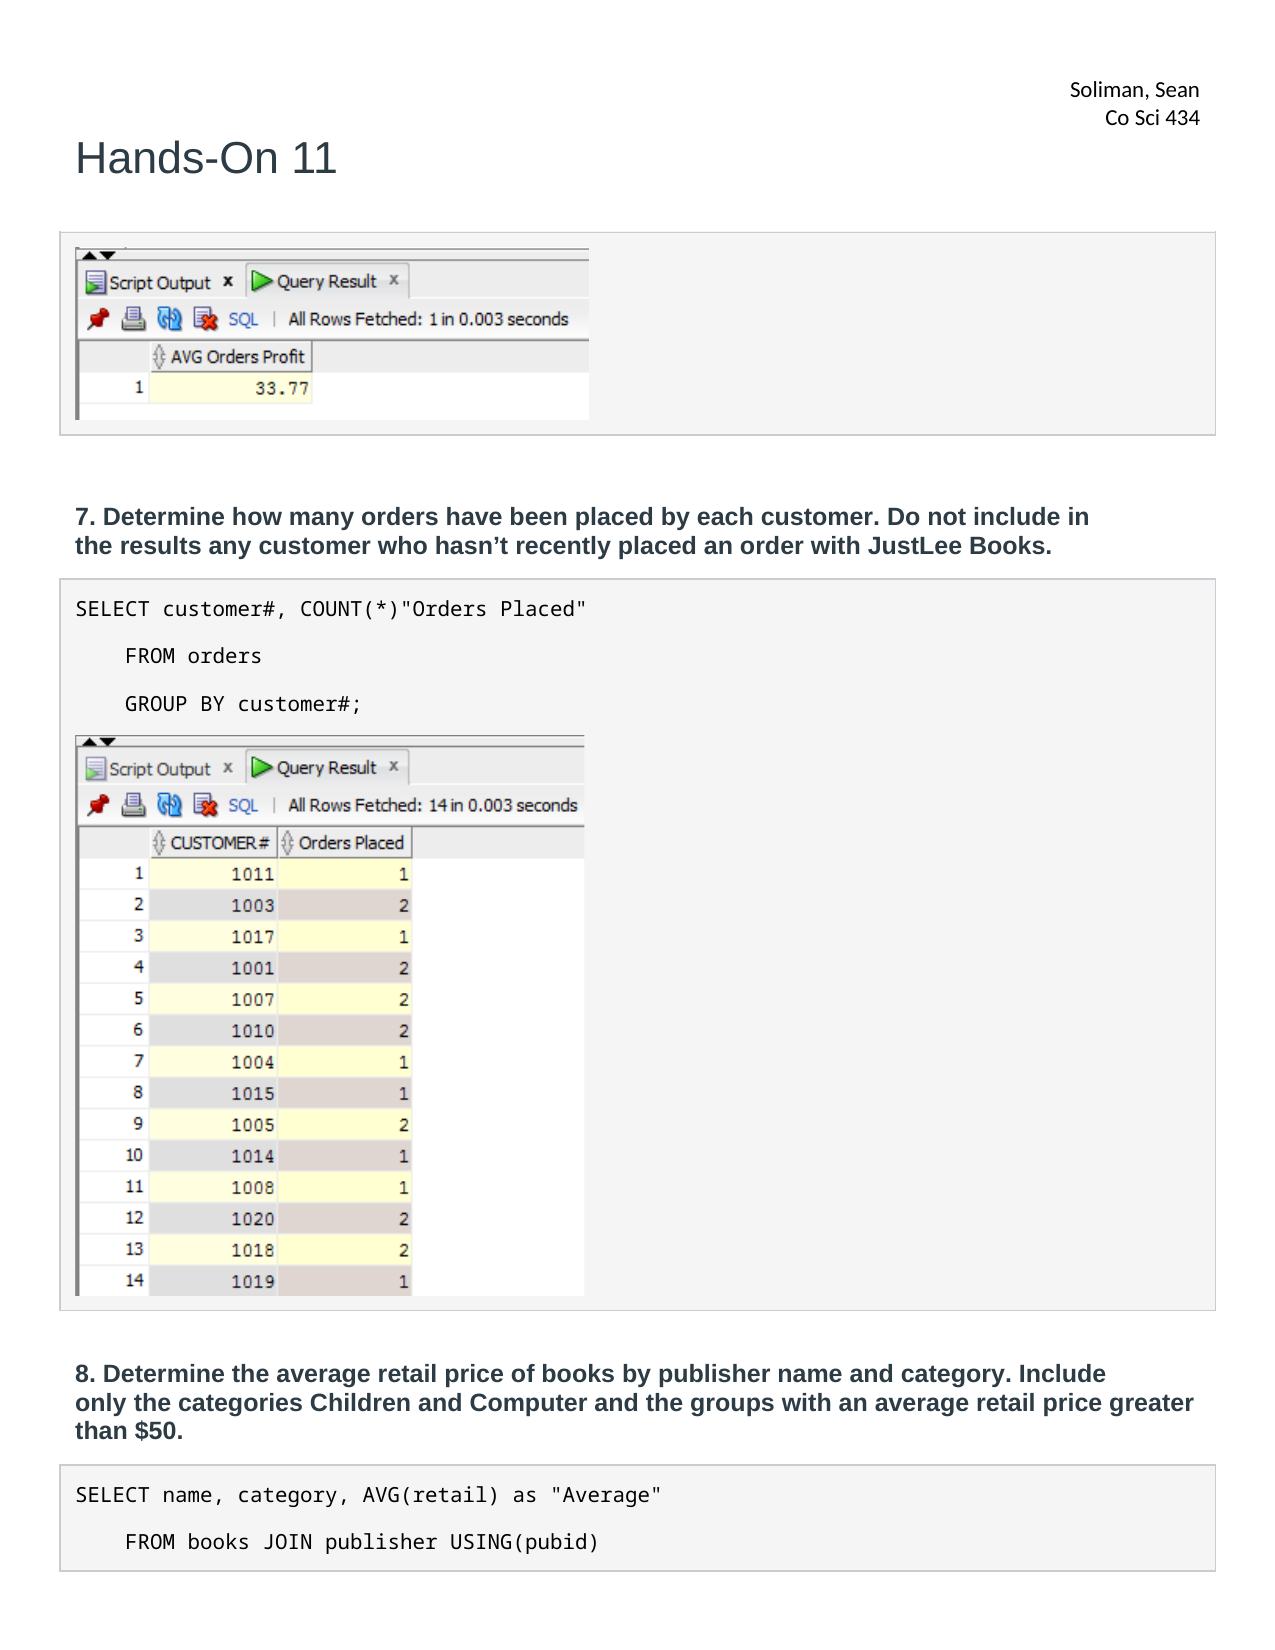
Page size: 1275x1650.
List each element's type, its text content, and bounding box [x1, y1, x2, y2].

text SELECT name, category, AVG(retail) as "Average" [61, 1466, 1215, 1508]
text 8. Determine the average retail price of books by publisher name and category. Include only the categories Children and Computer and the groups with an average retail price greater than $50. [75, 1330, 1200, 1445]
text 7. Determine how many orders have been placed by each customer. Do not include in the results any customer who hasn’t recently placed an order with JustLee Books. [75, 502, 1200, 559]
text FROM books JOIN publisher USING(pubid) [61, 1511, 1215, 1570]
text SELECT customer#, COUNT(*)"Orders Placed" [61, 580, 1215, 623]
text FROM orders [61, 625, 1215, 670]
text GROUP BY customer#; [61, 672, 1215, 717]
picture [75, 247, 589, 420]
picture [75, 735, 585, 1296]
